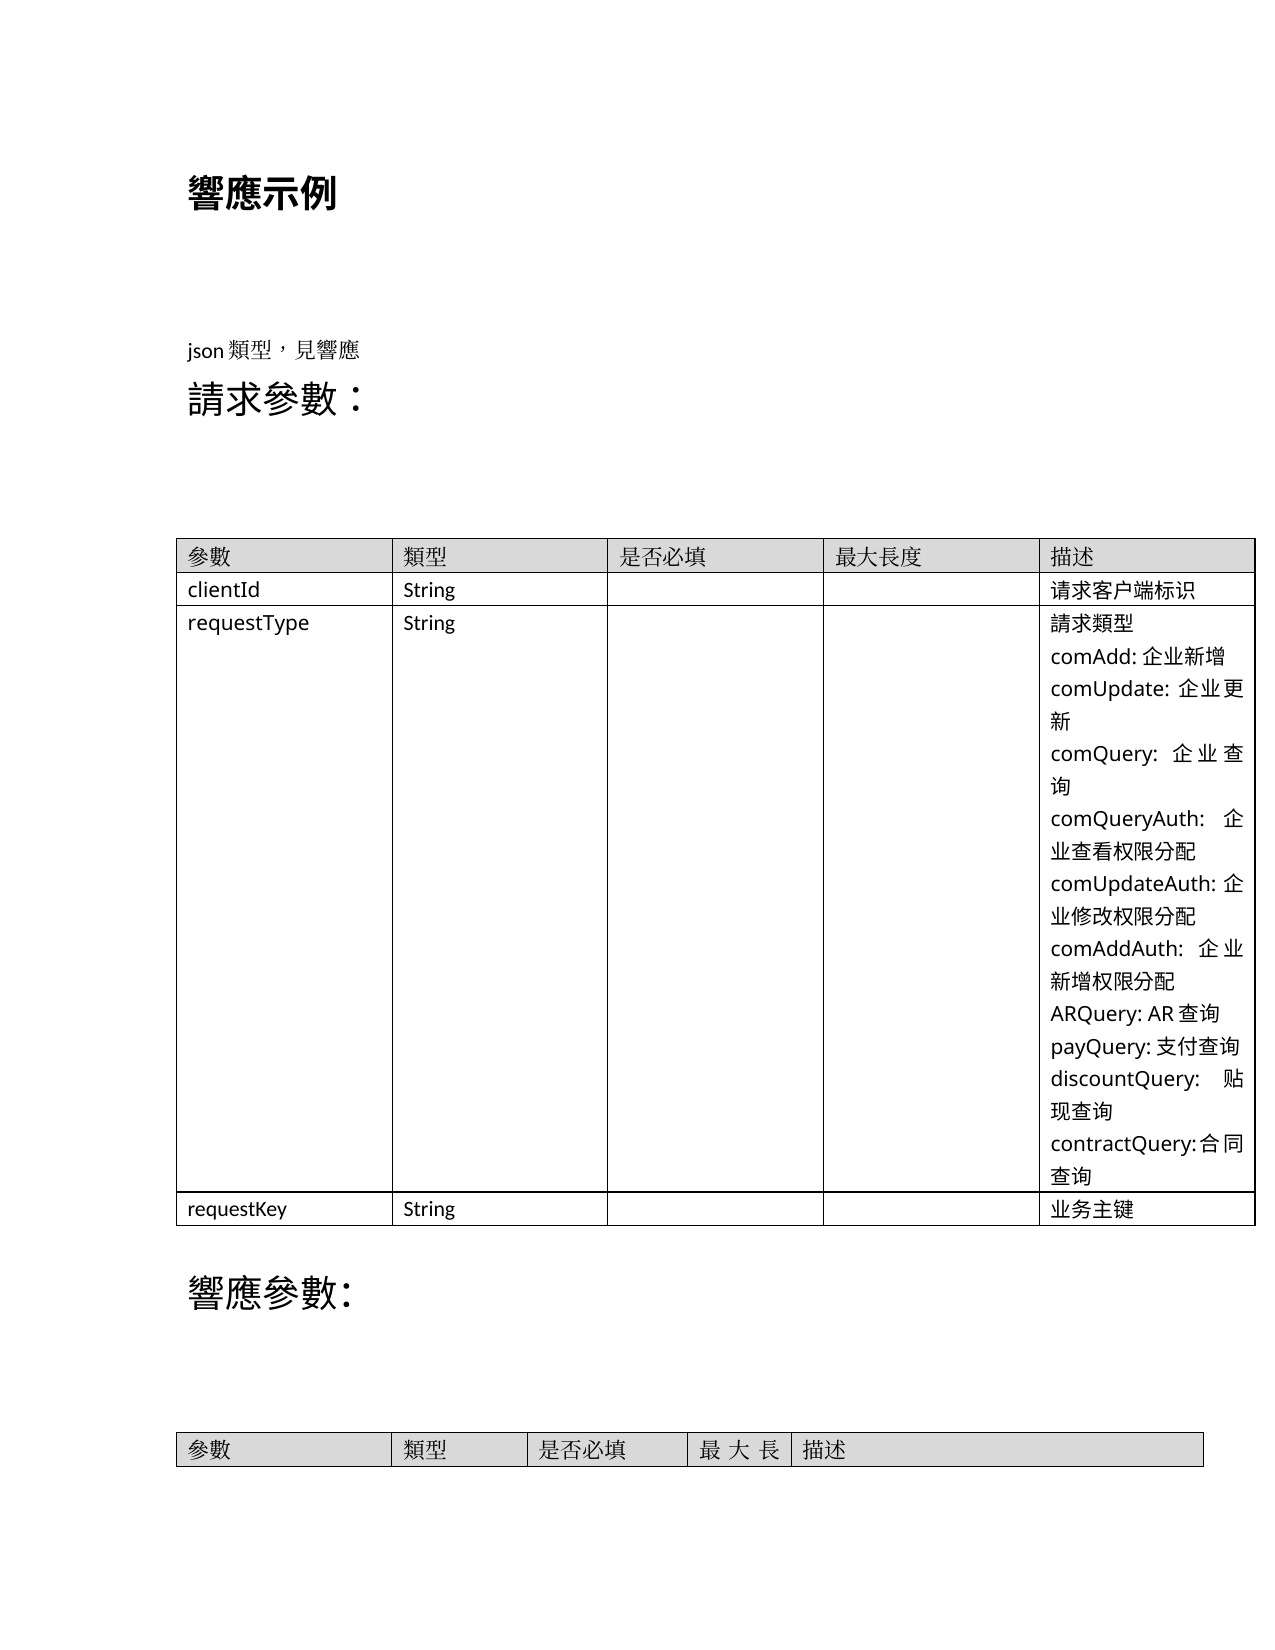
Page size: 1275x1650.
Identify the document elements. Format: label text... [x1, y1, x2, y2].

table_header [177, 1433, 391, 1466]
subtitle 響應示例 [187, 159, 1260, 224]
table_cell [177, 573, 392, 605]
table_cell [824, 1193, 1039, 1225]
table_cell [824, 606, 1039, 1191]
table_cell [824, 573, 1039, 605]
subtitle 響應參數： [187, 1258, 1260, 1323]
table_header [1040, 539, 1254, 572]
text json類型，見響應 [187, 332, 1260, 365]
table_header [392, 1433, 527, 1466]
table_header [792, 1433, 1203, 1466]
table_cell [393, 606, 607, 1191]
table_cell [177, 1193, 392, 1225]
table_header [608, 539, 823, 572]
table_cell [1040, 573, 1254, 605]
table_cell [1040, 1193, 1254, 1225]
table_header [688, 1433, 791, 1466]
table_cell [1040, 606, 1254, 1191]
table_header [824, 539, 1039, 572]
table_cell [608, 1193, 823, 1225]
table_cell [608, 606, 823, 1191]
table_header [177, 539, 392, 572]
subtitle 請求參數： [187, 365, 1260, 430]
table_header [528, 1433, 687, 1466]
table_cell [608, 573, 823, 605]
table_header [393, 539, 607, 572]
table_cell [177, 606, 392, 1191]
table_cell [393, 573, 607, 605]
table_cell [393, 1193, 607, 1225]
